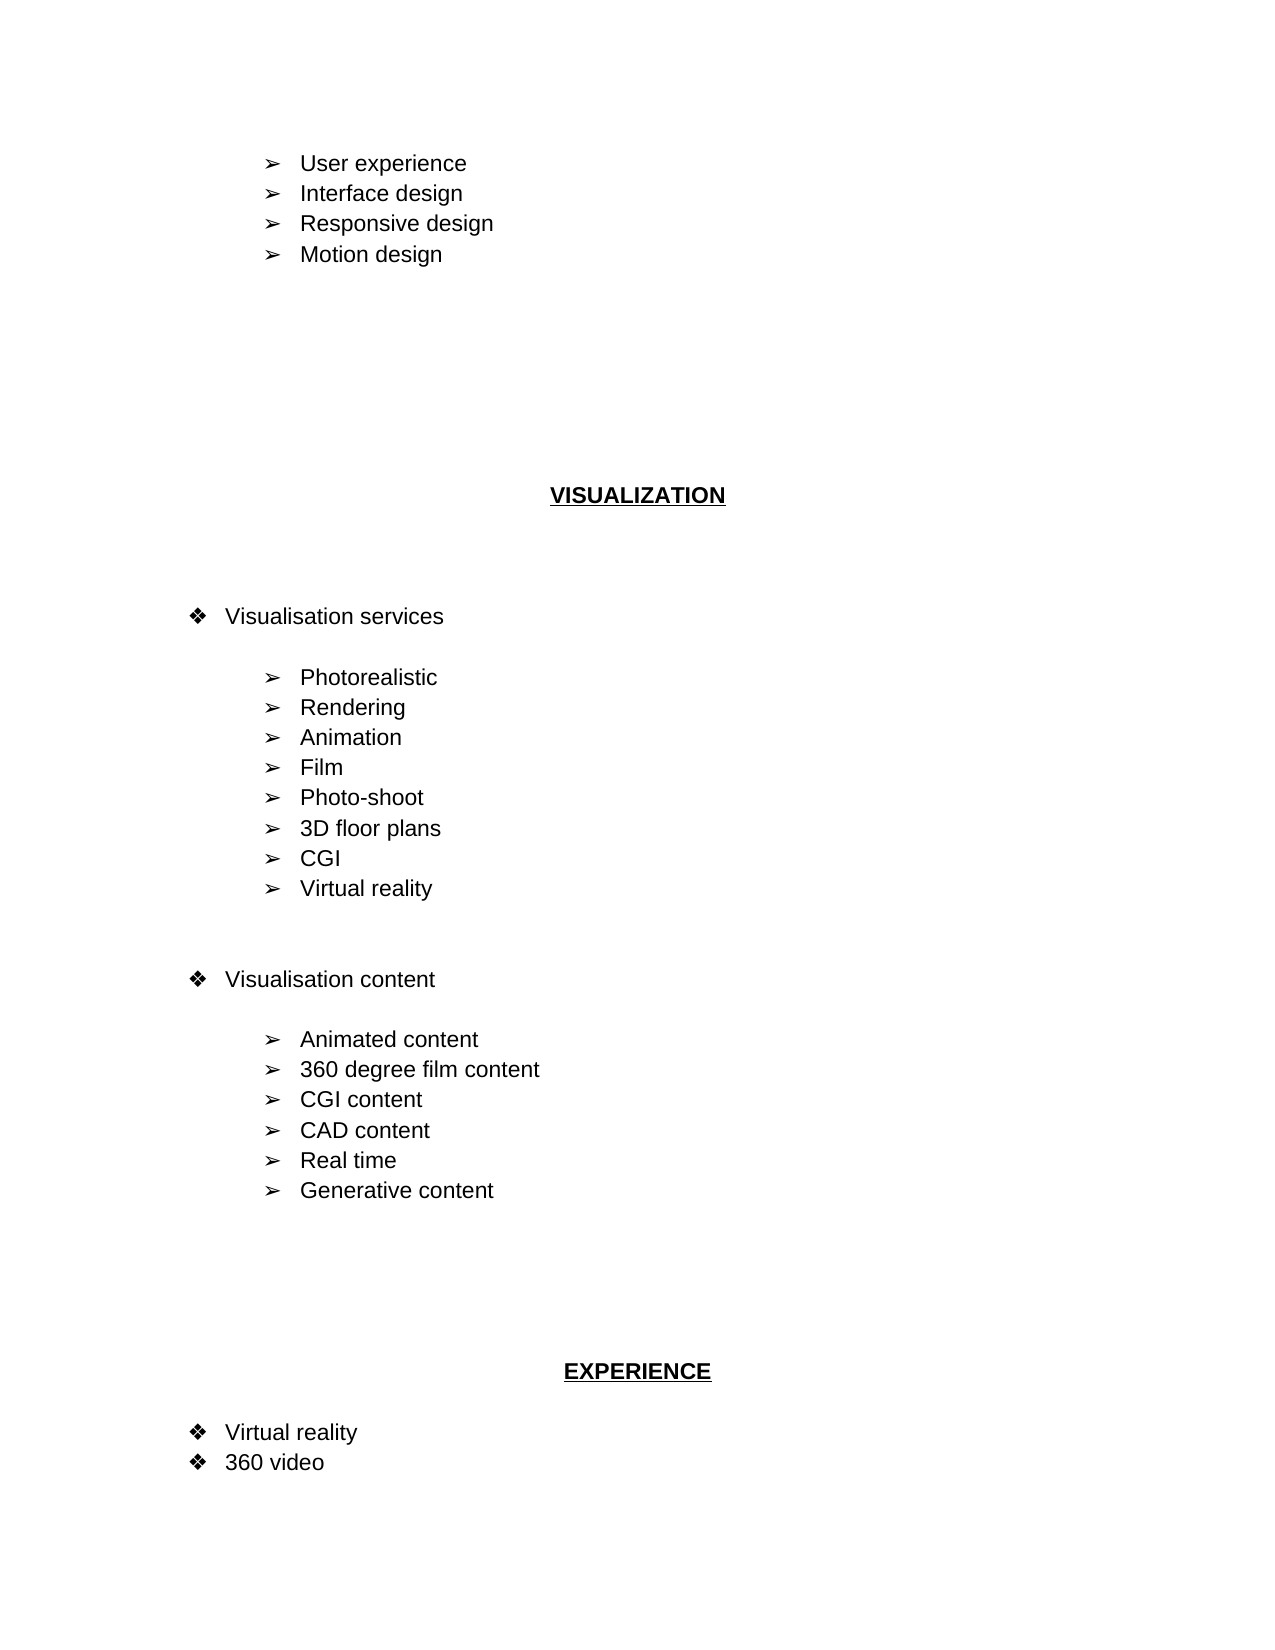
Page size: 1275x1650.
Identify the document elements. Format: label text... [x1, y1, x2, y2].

list Virtual reality [262, 875, 1125, 901]
list Motion design [262, 241, 1125, 267]
list Real time [262, 1147, 1125, 1173]
text EXPERIENCE [150, 1358, 1125, 1385]
list Photorealistic [262, 663, 1125, 690]
list Photo-shoot [262, 784, 1125, 811]
list User experience [262, 150, 1125, 176]
list Virtual reality [187, 1419, 1125, 1445]
list 3D floor plans [262, 814, 1125, 841]
list CAD content [262, 1117, 1125, 1143]
list CGI [262, 845, 1125, 871]
list Visualisation services [187, 603, 1125, 629]
list Animated content [262, 1026, 1125, 1052]
list Rendering [262, 694, 1125, 720]
list Generative content [262, 1177, 1125, 1203]
list Film [262, 754, 1125, 781]
list CGI content [262, 1086, 1125, 1113]
list 360 video [187, 1449, 1125, 1475]
list 360 degree film content [262, 1056, 1125, 1083]
text VISUALIZATION [150, 482, 1125, 509]
list Interface design [262, 180, 1125, 207]
list Animation [262, 724, 1125, 750]
list Responsive design [262, 210, 1125, 237]
list Visualisation content [187, 966, 1125, 992]
